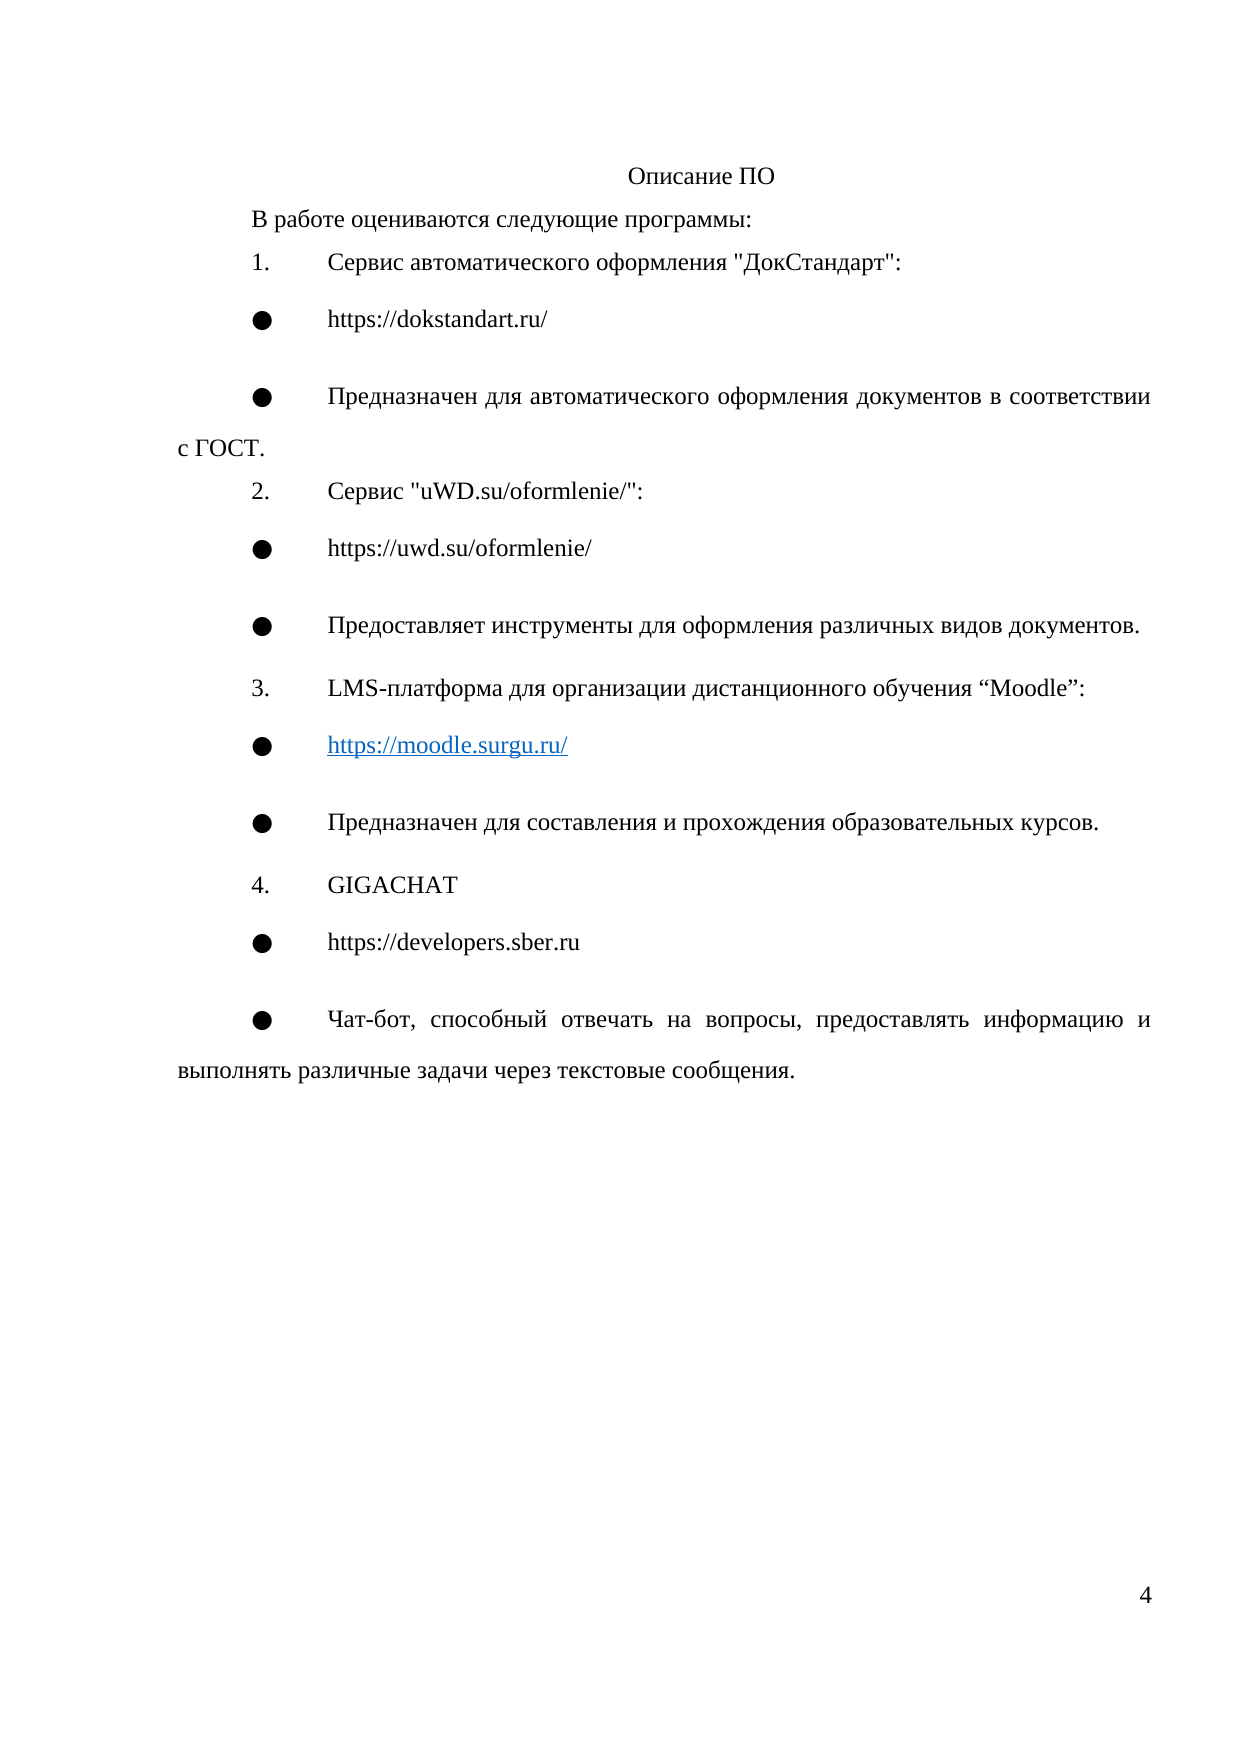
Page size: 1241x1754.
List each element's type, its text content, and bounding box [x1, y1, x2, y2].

subtitle Описание ПО [177, 161, 1152, 190]
text В работе оцениваются следующие программы: [177, 204, 1152, 233]
list https://dokstandart.ru/ [177, 291, 1152, 342]
list Предназначен для составления и прохождения образовательных курсов. [177, 793, 1152, 844]
list https://moodle.surgu.ru/ [177, 716, 1152, 767]
list Чат-бот, способный отвечать на вопросы, предоставлять информацию и выполнять различные задачи через текстовые сообщения. [177, 990, 1152, 1084]
list Сервис автоматического оформления "ДокСтандарт": [177, 247, 1152, 276]
list LMS-платформа для организации дистанционного обучения “Moodle”: [177, 673, 1152, 702]
list Предоставляет инструменты для оформления различных видов документов. [177, 596, 1152, 647]
list Сервис "uWD.su/oformlenie/": [177, 476, 1152, 505]
list GIGACHAT [177, 870, 1152, 899]
list Предназначен для автоматического оформления документов в соответствии с ГОСТ. [177, 367, 1152, 462]
list https://uwd.su/oformlenie/ [177, 519, 1152, 571]
list https://developers.sber.ru [177, 913, 1152, 964]
